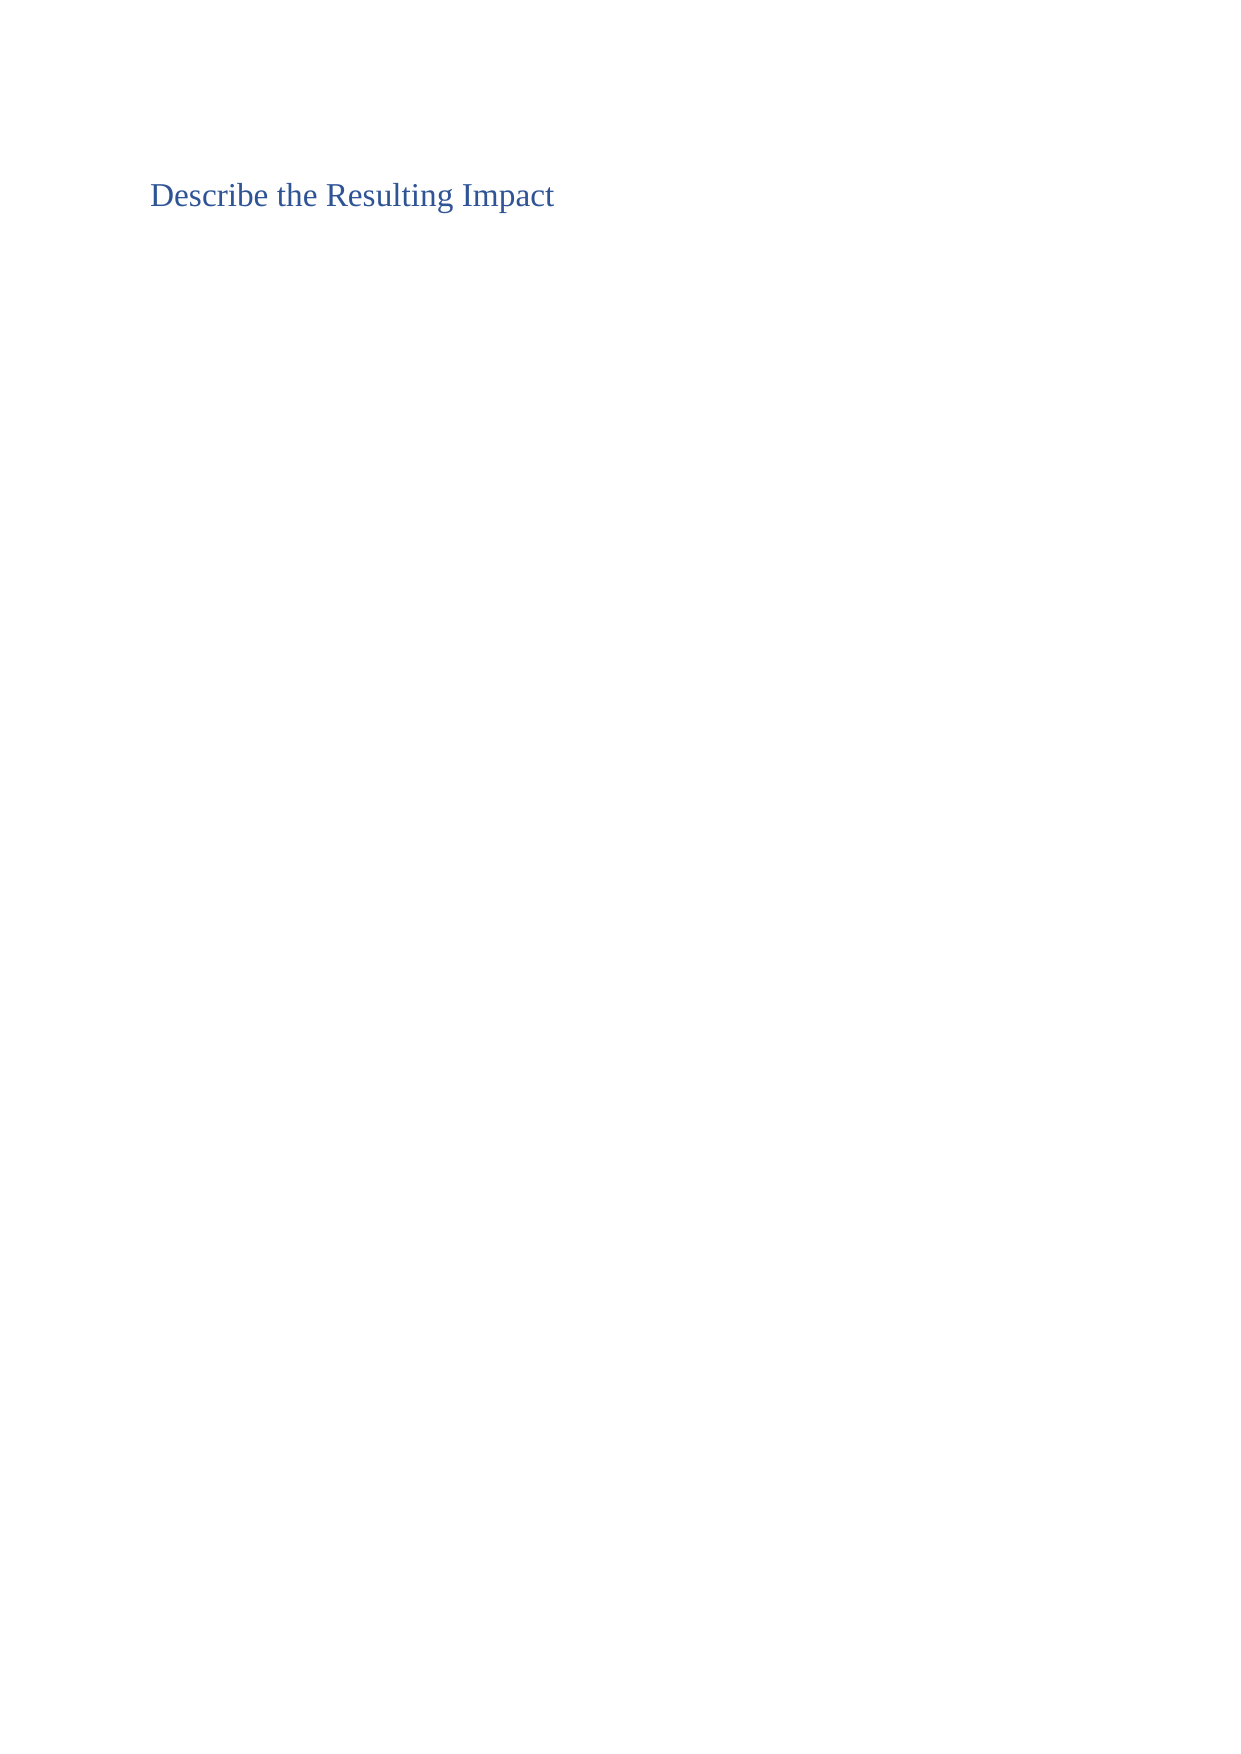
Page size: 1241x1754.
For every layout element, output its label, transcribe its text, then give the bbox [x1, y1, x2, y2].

subtitle Describe the Resulting Impact [150, 175, 1090, 213]
